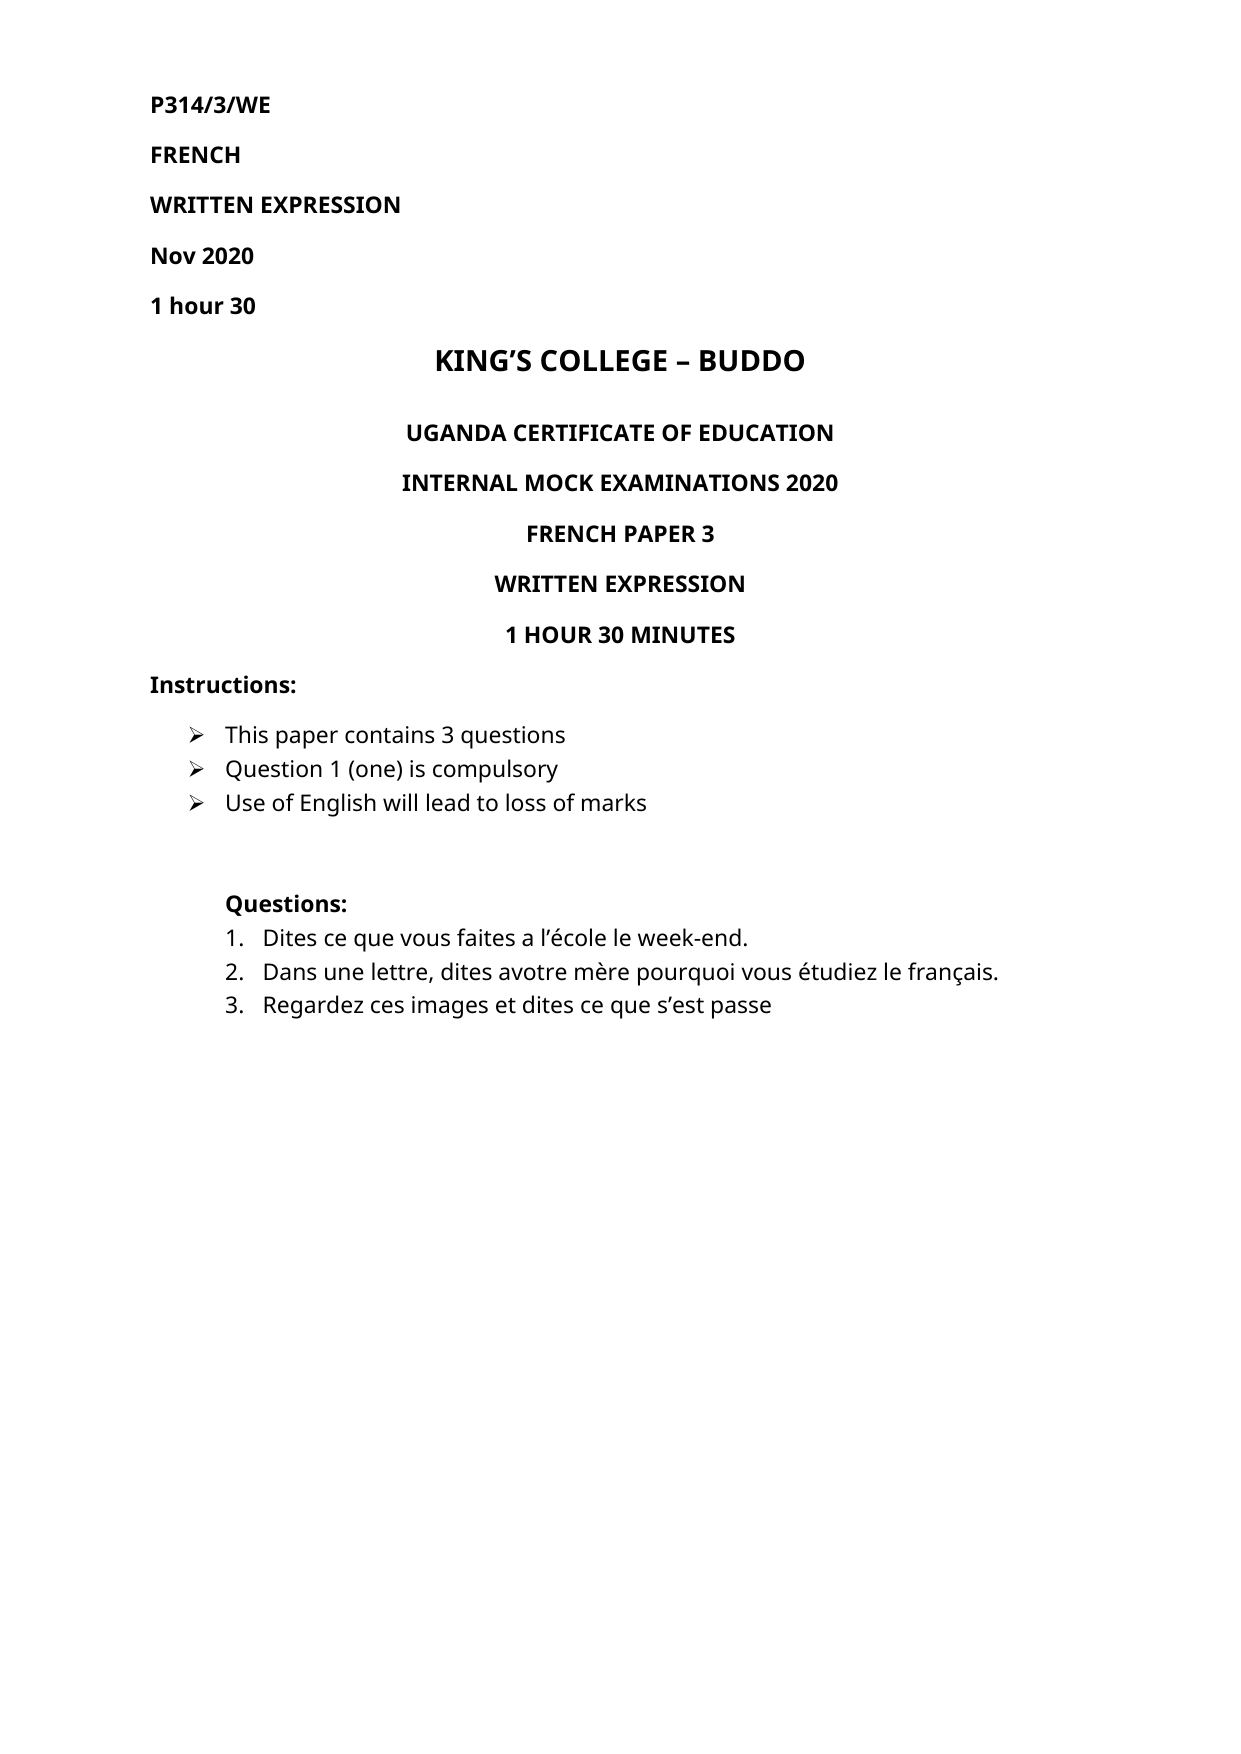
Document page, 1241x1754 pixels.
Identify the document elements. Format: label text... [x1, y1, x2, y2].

list This paper contains 3 questions [187, 719, 1090, 751]
list Dans une lettre, dites avotre mère pourquoi vous étudiez le français. [225, 956, 1090, 987]
text FRENCH [150, 139, 1090, 170]
list Questions: [225, 888, 1090, 919]
text UGANDA CERTIFICATE OF EDUCATION [150, 417, 1090, 448]
text Instructions: [150, 669, 1090, 700]
list Regardez ces images et dites ce que s’est passe [225, 989, 1090, 1021]
text WRITTEN EXPRESSION [150, 568, 1090, 599]
text 1 HOUR 30 MINUTES [150, 618, 1090, 650]
text INTERNAL MOCK EXAMINATIONS 2020 [150, 467, 1090, 498]
text FRENCH PAPER 3 [150, 518, 1090, 549]
text Nov 2020 [150, 240, 1090, 271]
text WRITTEN EXPRESSION [150, 189, 1090, 221]
list Question 1 (one) is compulsory [187, 753, 1090, 784]
text KING’S COLLEGE – BUDDO [150, 341, 1090, 380]
text P314/3/WE [150, 89, 1090, 120]
list Dites ce que vous faites a l’école le week-end. [225, 922, 1090, 953]
text 1 hour 30 [150, 290, 1090, 322]
list Use of English will lead to loss of marks [187, 787, 1090, 818]
